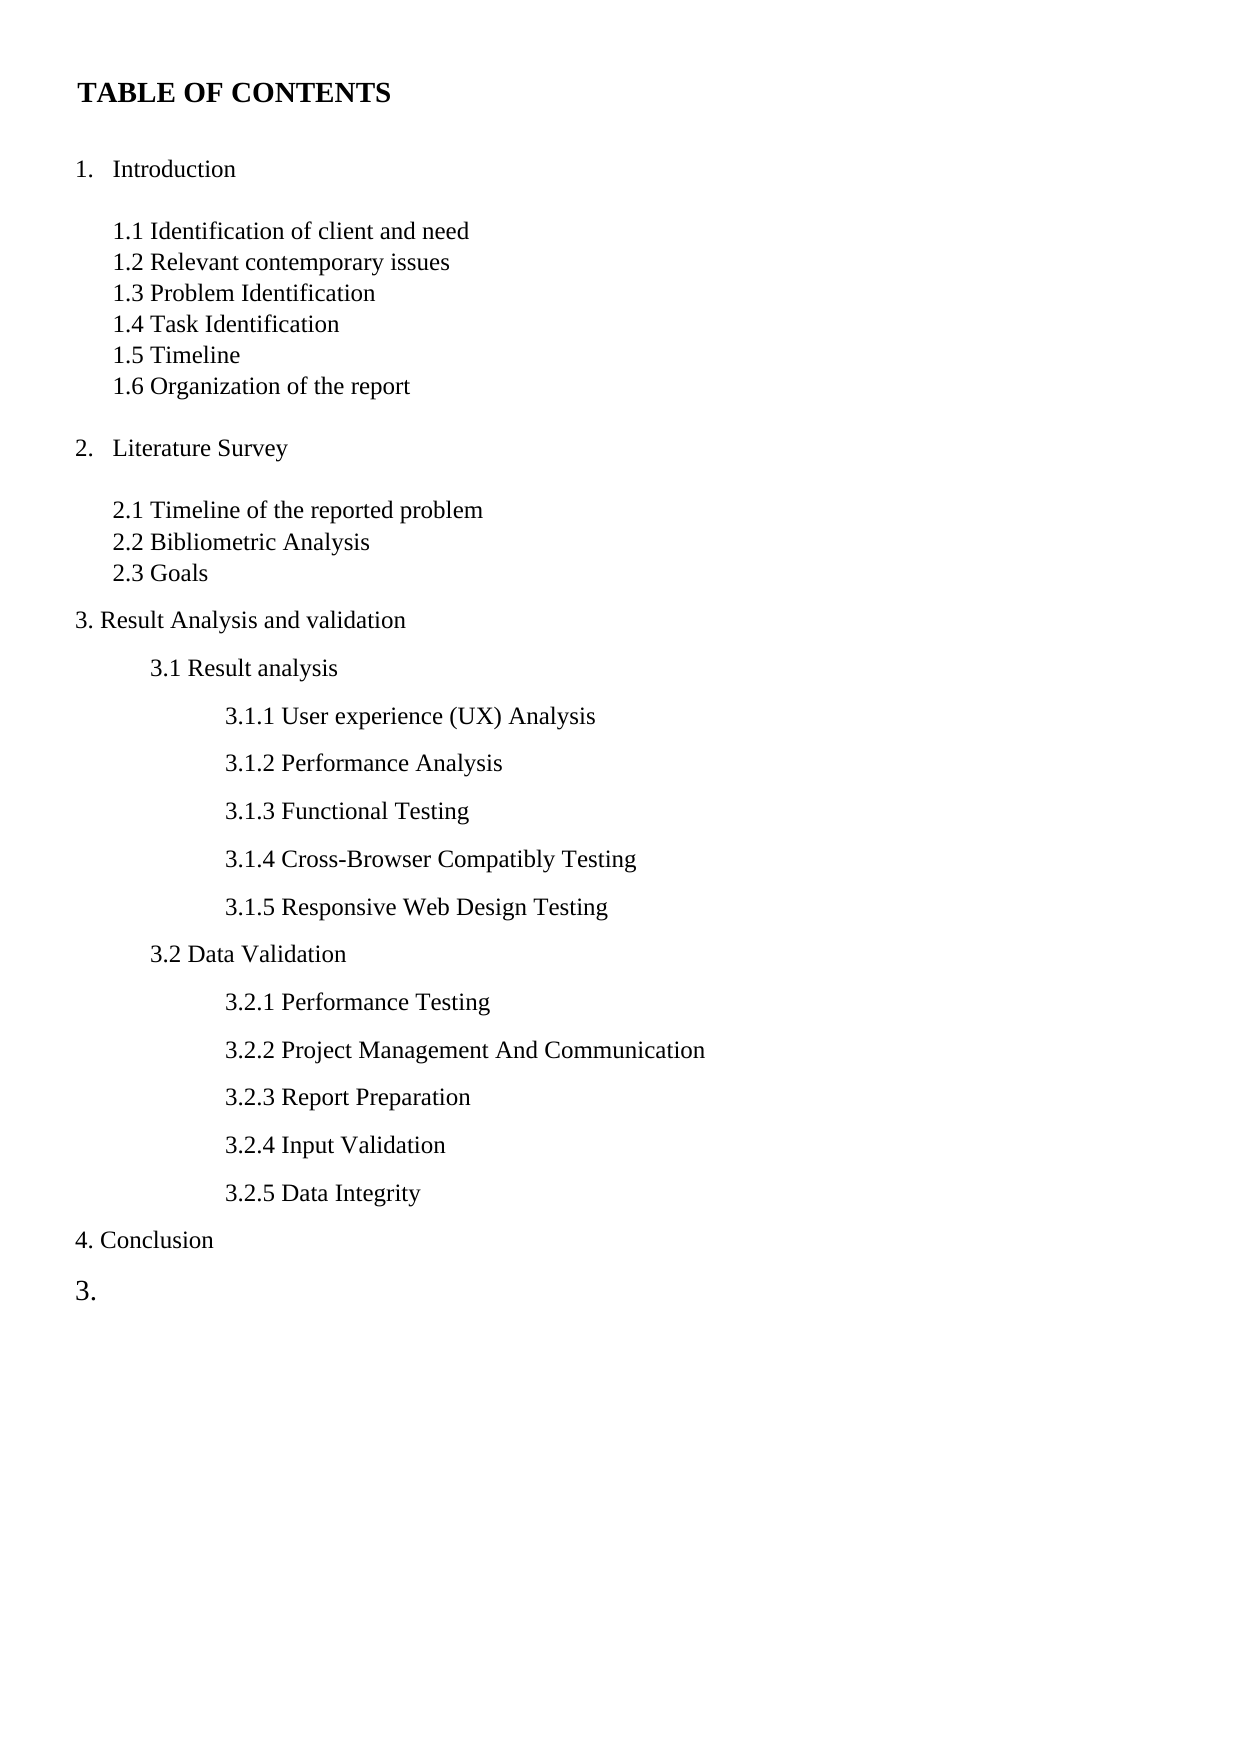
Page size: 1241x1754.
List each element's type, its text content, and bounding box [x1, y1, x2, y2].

text 3.2.5 Data Integrity [75, 1178, 1165, 1207]
list 2.3 Goals [112, 558, 1165, 586]
text 3.1.4 Cross-Browser Compatibly Testing [75, 844, 1165, 873]
text 3.2.4 Input Validation [75, 1130, 1165, 1159]
text 3.1.1 User experience (UX) Analysis [75, 701, 1165, 729]
text 3. Result Analysis and validation [75, 605, 1165, 634]
list Identification of client and need [112, 216, 1165, 245]
text 4. Conclusion [75, 1226, 1165, 1254]
text 3.2.2 Project Management And Communication [75, 1035, 1165, 1063]
text 3.2.1 Performance Testing [75, 987, 1165, 1016]
text 3.1 Result analysis [75, 653, 1165, 682]
text 3.2.3 Report Preparation [75, 1082, 1165, 1111]
list Task Identification [112, 309, 1165, 338]
list Problem Identification [112, 278, 1165, 307]
list 2.2 Bibliometric Analysis [112, 527, 1165, 555]
subtitle TABLE OF CONTENTS [77, 75, 1151, 108]
list Introduction [75, 154, 1165, 183]
list Timeline [112, 340, 1165, 369]
text 3.1.3 Functional Testing [75, 796, 1165, 825]
list Organization of the report [112, 371, 1165, 400]
text 3.1.2 Performance Analysis [75, 748, 1165, 777]
list 2.1 Timeline of the reported problem [112, 496, 1165, 524]
text 3.1.5 Responsive Web Design Testing [75, 892, 1165, 920]
list Literature Survey [75, 433, 1165, 462]
list Relevant contemporary issues [112, 247, 1165, 276]
text 3.2 Data Validation [75, 939, 1165, 968]
